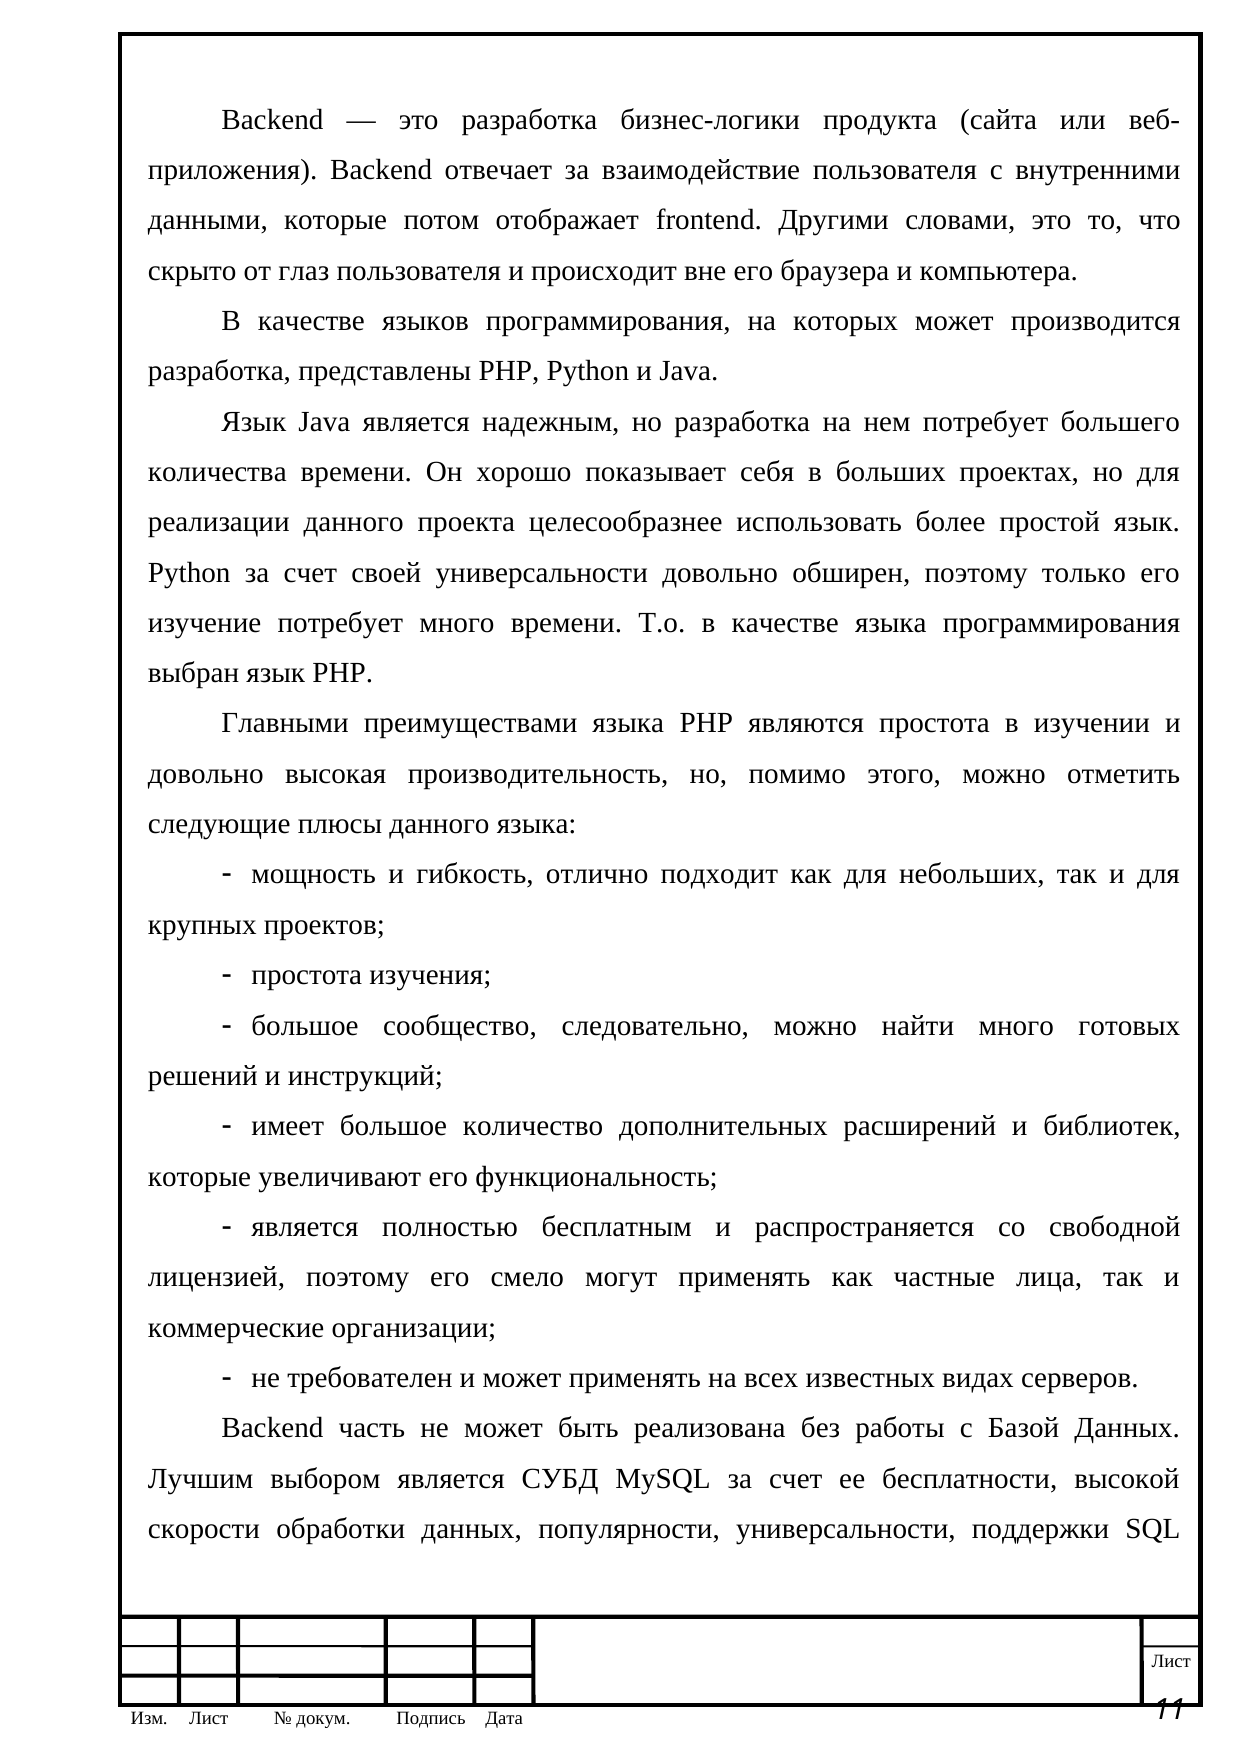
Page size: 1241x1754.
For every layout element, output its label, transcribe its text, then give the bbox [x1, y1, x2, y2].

text большое сообщество, следовательно, можно найти много готовых решений и инструкций; [148, 1008, 1181, 1092]
text Главными преимуществами языка PHP являются простота в изучении и довольно высокая производительность, но, помимо этого, можно отметить следующие плюсы данного языка: [148, 706, 1181, 840]
text В качестве языков программирования, на которых может производится разработка, представлены PHP, Python и Java. [148, 303, 1181, 387]
text простота изучения; [148, 957, 1181, 991]
text Язык Java является надежным, но разработка на нем потребует большего количества времени. Он хорошо показывает себя в больших проектах, но для реализации данного проекта целесообразнее использовать более простой язык. Python за счет своей универсальности довольно обширен, поэтому только его изучение потребует много времени. Т.о. в качестве языка программирования выбран язык PHP. [148, 404, 1181, 689]
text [148, 1411, 1181, 1545]
text имеет большое количество дополнительных расширений и библиотек, которые увеличивают его функциональность; [148, 1108, 1181, 1192]
text мощность и гибкость, отлично подходит как для небольших, так и для крупных проектов; [148, 857, 1181, 941]
text не требователен и может применять на всех известных видах серверов. [148, 1360, 1181, 1394]
text является полностью бесплатным и распространяется со свободной лицензией, поэтому его смело могут применять как частные лица, так и коммерческие организации; [148, 1209, 1181, 1343]
text Backend — это разработка бизнес-логики продукта (сайта или веб-приложения). Backend отвечает за взаимодействие пользователя с внутренними данными, которые потом отображает frontend. Другими словами, это то, что скрыто от глаз пользователя и происходит вне его браузера и компьютера. [148, 102, 1181, 286]
